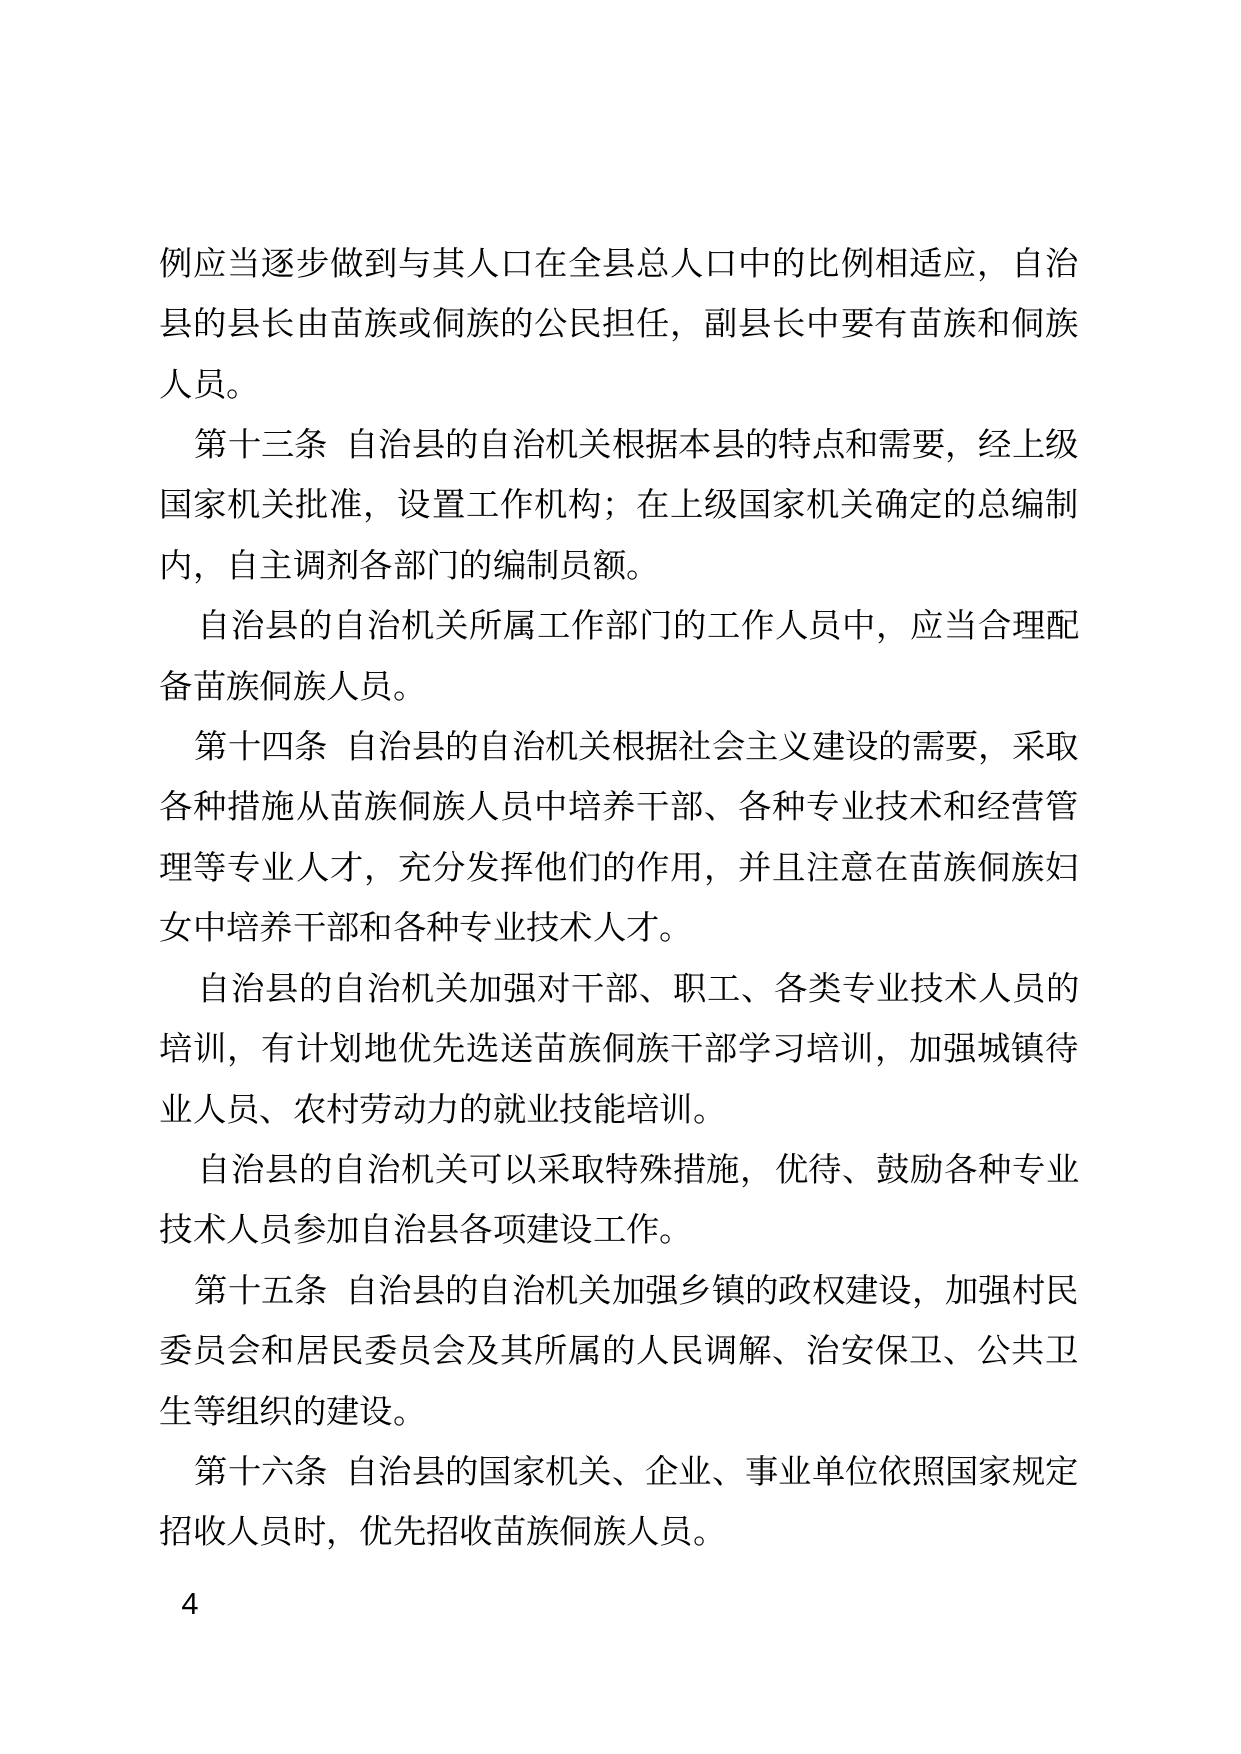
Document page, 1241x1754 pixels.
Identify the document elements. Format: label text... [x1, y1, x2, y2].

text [159, 224, 1081, 406]
text 自治县的自治机关所属工作部门的工作人员中，应当合理配备苗族侗族人员。 [159, 587, 1081, 708]
text 自治县的自治机关加强对干部、职工、各类专业技术人员的培训，有计划地优先选送苗族侗族干部学习培训，加强城镇待业人员、农村劳动力的就业技能培训。 [159, 949, 1081, 1131]
text 第十五条 自治县的自治机关加强乡镇的政权建设，加强村民委员会和居民委员会及其所属的人民调解、治安保卫、公共卫生等组织的建设。 [159, 1251, 1081, 1433]
text 第十四条 自治县的自治机关根据社会主义建设的需要，采取各种措施从苗族侗族人员中培养干部、各种专业技术和经营管理等专业人才，充分发挥他们的作用，并且注意在苗族侗族妇女中培养干部和各种专业技术人才。 [159, 708, 1081, 949]
text 自治县的自治机关可以采取特殊措施，优待、鼓励各种专业技术人员参加自治县各项建设工作。 [159, 1131, 1081, 1251]
text 第十三条 自治县的自治机关根据本县的特点和需要，经上级国家机关批准，设置工作机构；在上级国家机关确定的总编制内，自主调剂各部门的编制员额。 [159, 406, 1081, 587]
text 第十六条 自治县的国家机关、企业、事业单位依照国家规定招收人员时，优先招收苗族侗族人员。 [159, 1433, 1081, 1553]
